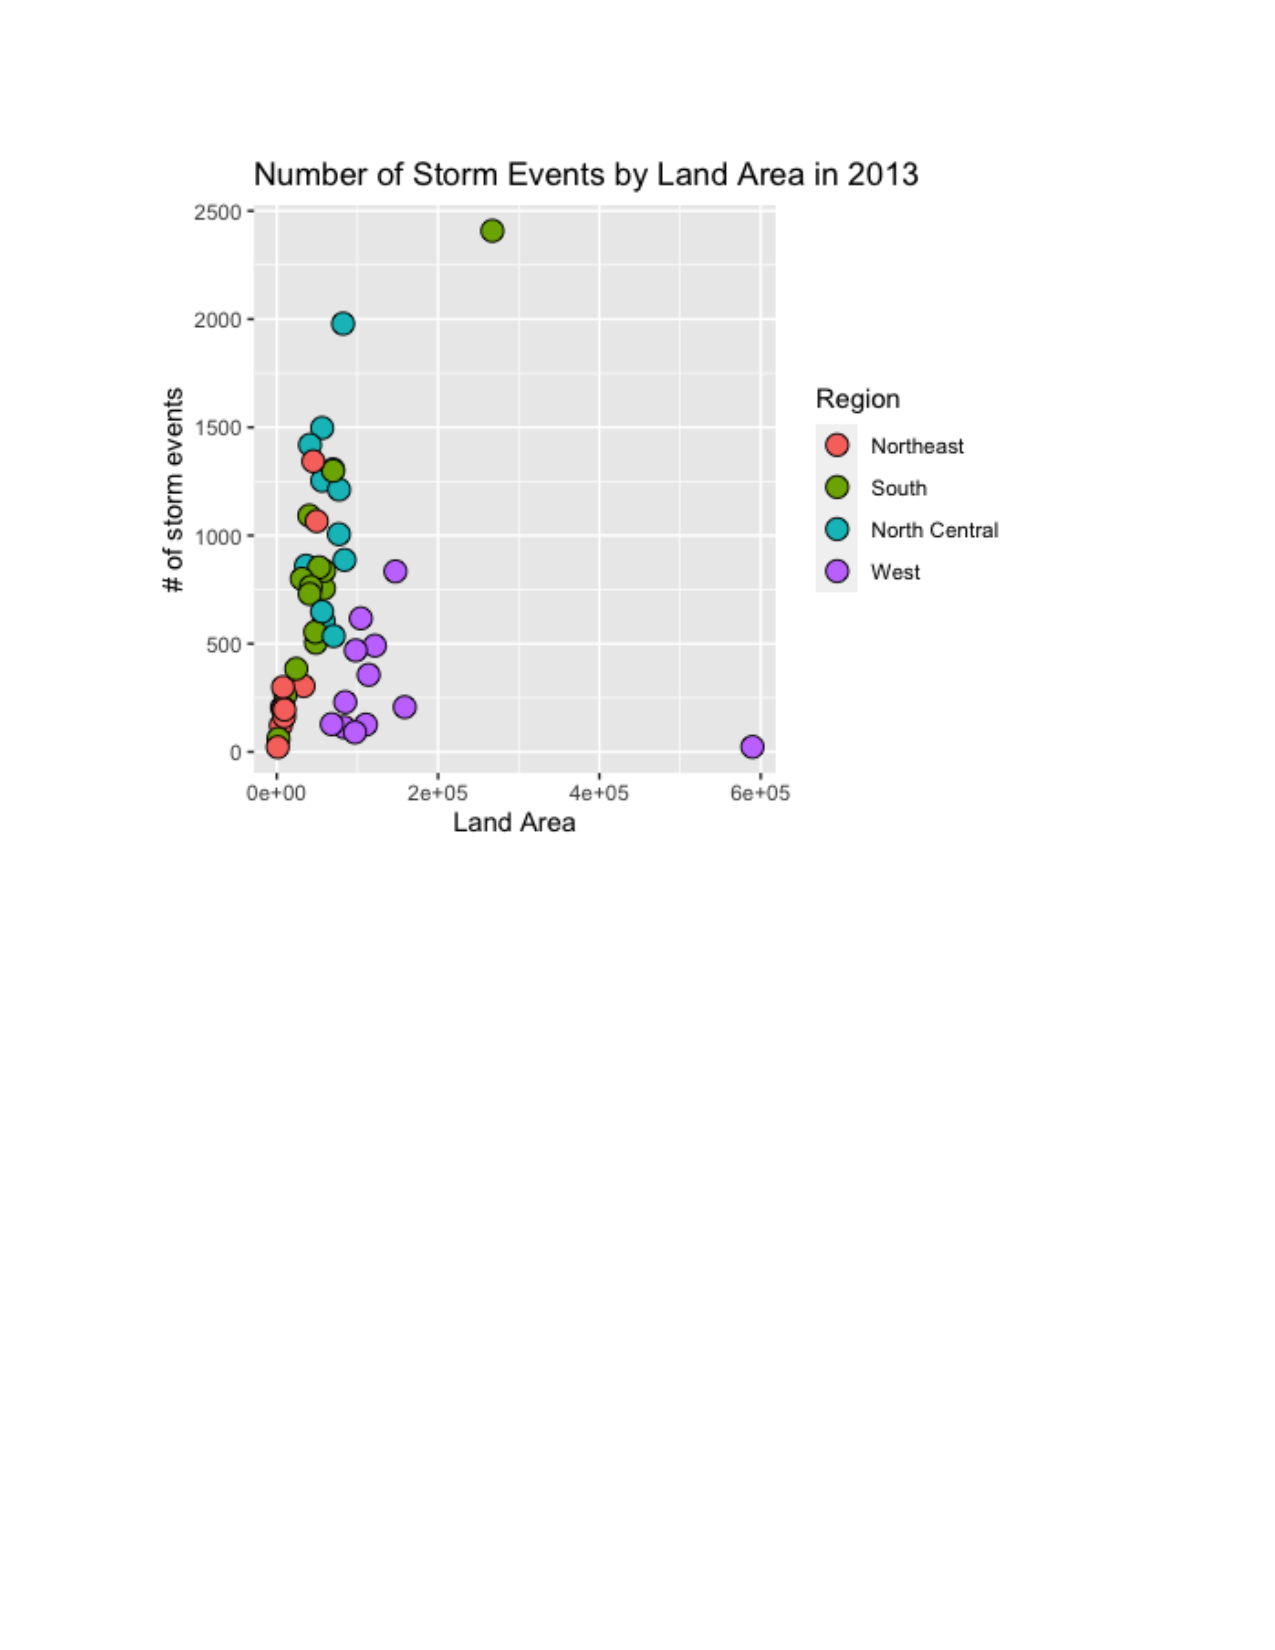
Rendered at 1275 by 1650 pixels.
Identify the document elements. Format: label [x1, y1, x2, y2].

picture [150, 150, 1025, 850]
